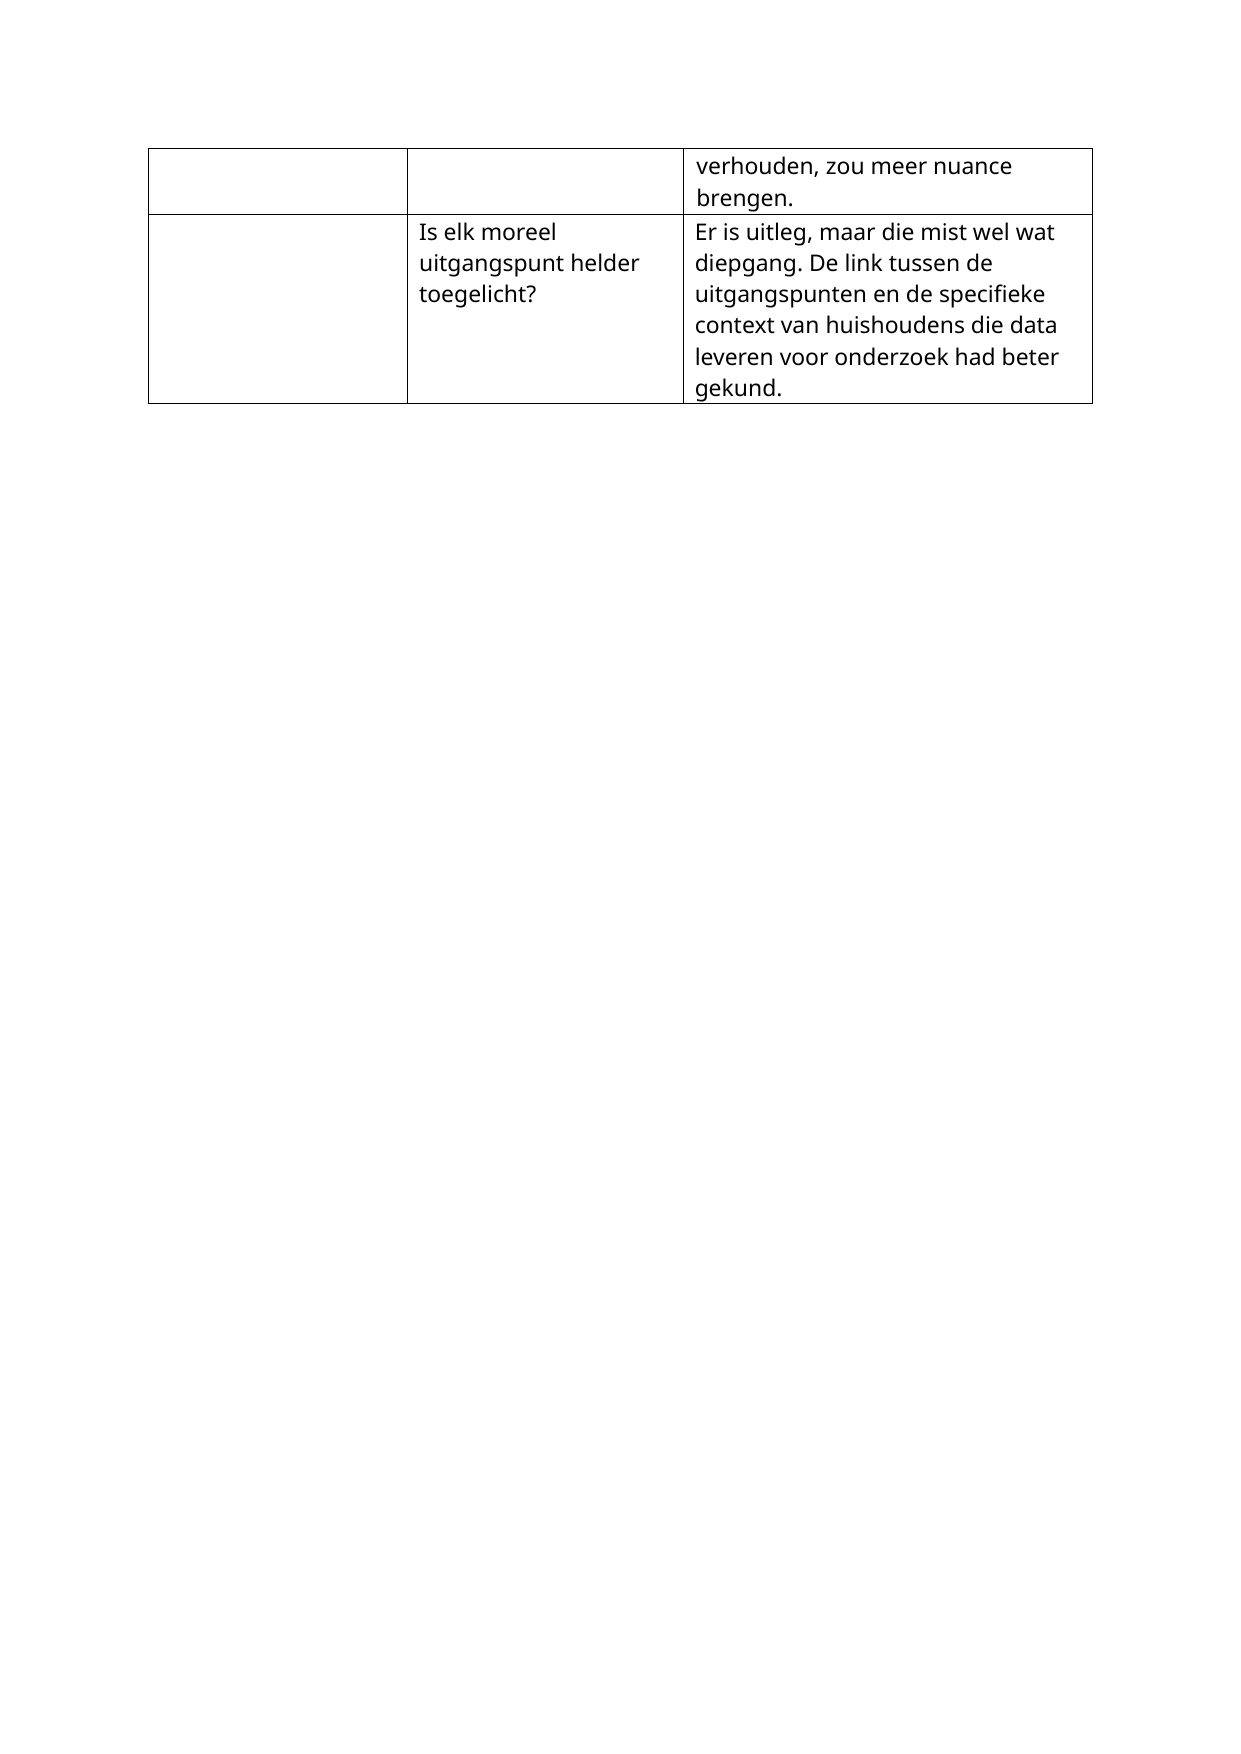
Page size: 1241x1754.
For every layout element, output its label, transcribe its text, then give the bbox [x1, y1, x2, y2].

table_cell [408, 149, 683, 214]
table_cell [149, 149, 407, 214]
table_cell Is elk moreel uitgangspunt helder toegelicht? [408, 215, 683, 403]
table_cell Er is uitleg, maar die mist wel wat diepgang. De link tussen de uitgangspunten en de specifieke context van huishoudens die data leveren voor onderzoek had beter gekund. [684, 215, 1092, 403]
table_cell [684, 149, 1092, 214]
table_cell [149, 215, 407, 403]
